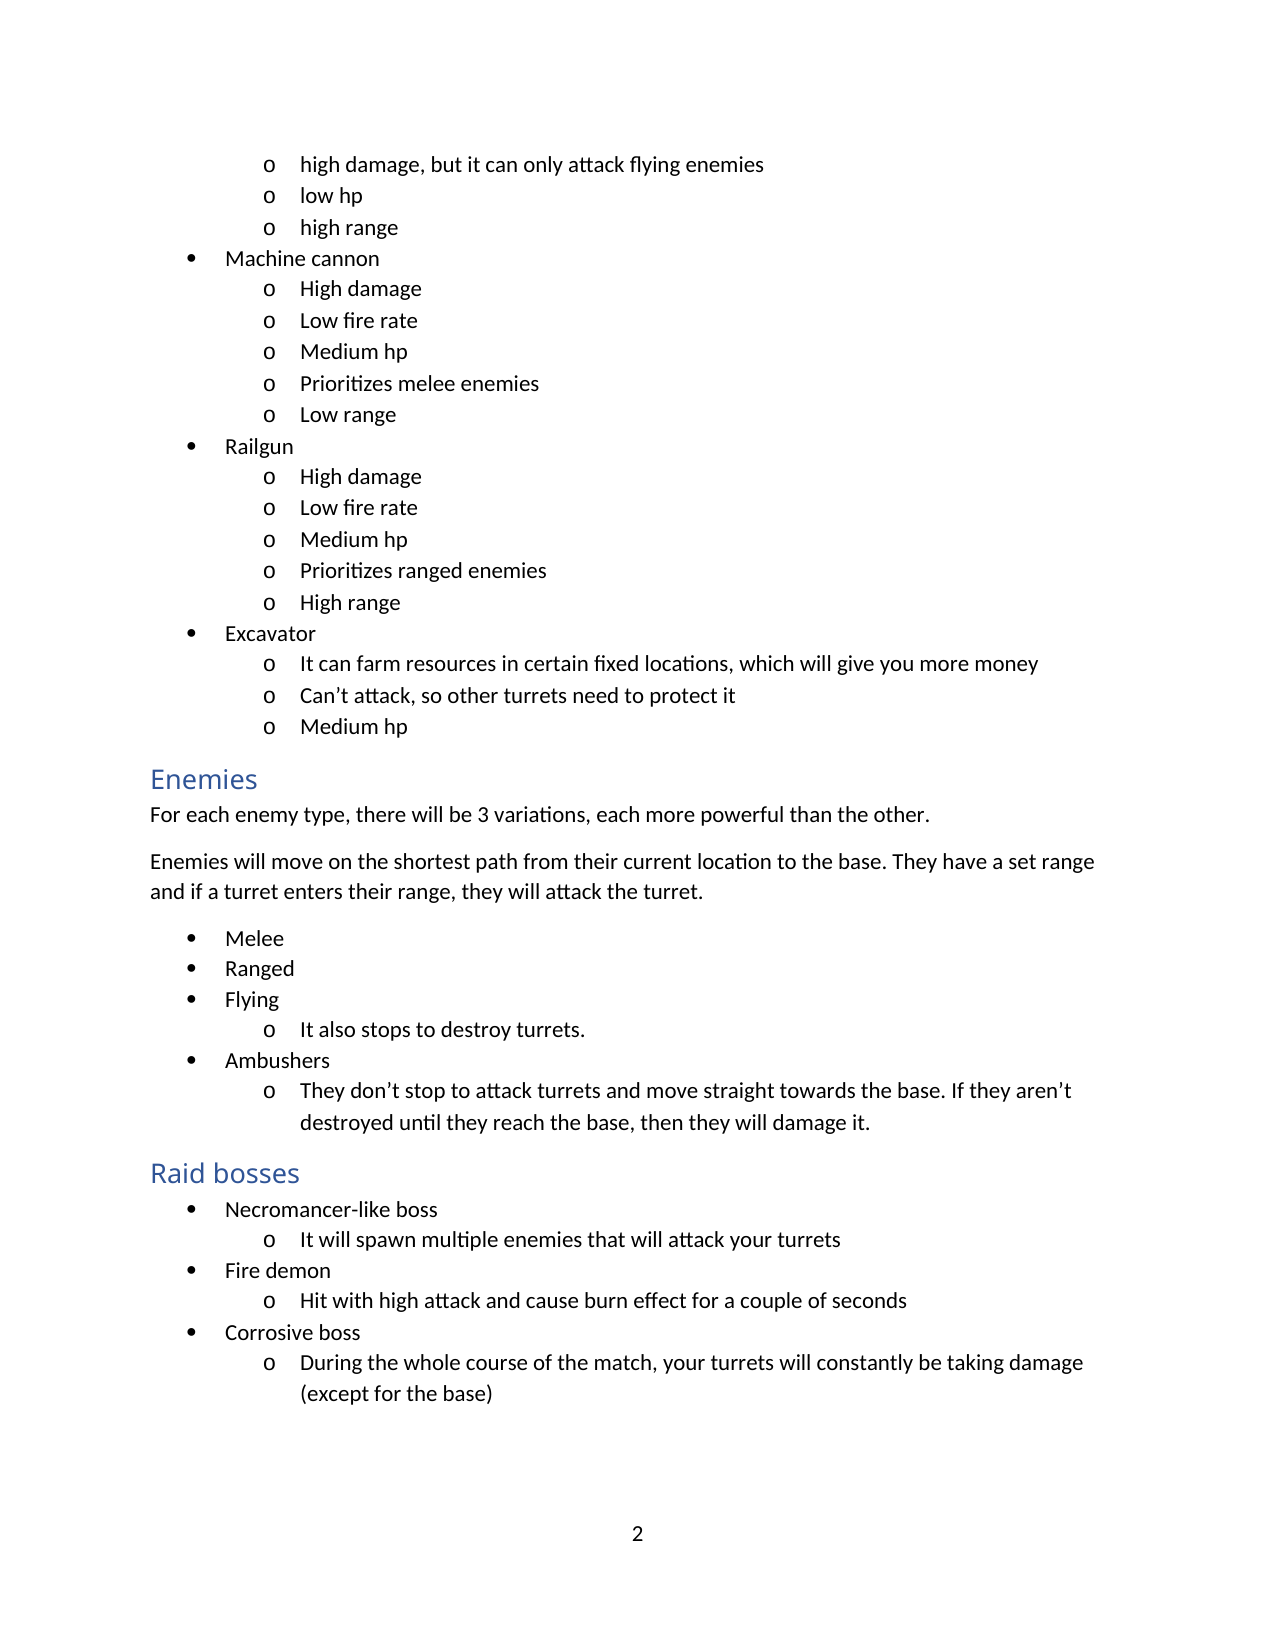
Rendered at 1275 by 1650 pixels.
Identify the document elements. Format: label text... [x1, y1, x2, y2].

list Low fire rate [262, 306, 1125, 335]
list Railgun [187, 432, 1125, 460]
list It will spawn multiple enemies that will attack your turrets [262, 1225, 1125, 1254]
text For each enemy type, there will be 3 variations, each more powerful than the other. [150, 800, 1125, 828]
text Enemies will move on the shortest path from their current location to the base. They have a set range and if a turret enters their range, they will attack the turret. [150, 847, 1125, 906]
list Ranged [187, 954, 1125, 983]
list Low fire rate [262, 493, 1125, 523]
list It also stops to destroy turrets. [262, 1015, 1125, 1044]
list Prioritizes melee enemies [262, 369, 1125, 398]
list Necromancer-like boss [187, 1195, 1125, 1223]
list They don’t stop to attack turrets and move straight towards the base. If they aren’t destroyed until they reach the base, then they will damage it. [262, 1077, 1125, 1136]
list High damage [262, 274, 1125, 304]
list High damage [262, 462, 1125, 491]
list high range [262, 213, 1125, 242]
list Fire demon [187, 1256, 1125, 1284]
list Prioritizes ranged enemies [262, 556, 1125, 586]
list Medium hp [262, 712, 1125, 742]
subtitle Enemies [150, 761, 1125, 797]
list Machine cannon [187, 244, 1125, 272]
list Medium hp [262, 337, 1125, 367]
subtitle Raid bosses [150, 1155, 1125, 1192]
list Hit with high attack and cause burn effect for a couple of seconds [262, 1287, 1125, 1316]
list Can’t attack, so other turrets need to protect it [262, 681, 1125, 710]
list Corrosive boss [187, 1318, 1125, 1346]
list Ambushers [187, 1046, 1125, 1074]
list High range [262, 588, 1125, 617]
list Excavator [187, 619, 1125, 647]
list low hp [262, 181, 1125, 211]
list Flying [187, 985, 1125, 1013]
list It can farm resources in certain fixed locations, which will give you more money [262, 649, 1125, 679]
list Low range [262, 400, 1125, 429]
list Melee [187, 924, 1125, 952]
list high damage, but it can only attack flying enemies [262, 150, 1125, 179]
list Medium hp [262, 525, 1125, 554]
list During the whole course of the match, your turrets will constantly be taking damage (except for the base) [262, 1348, 1125, 1408]
